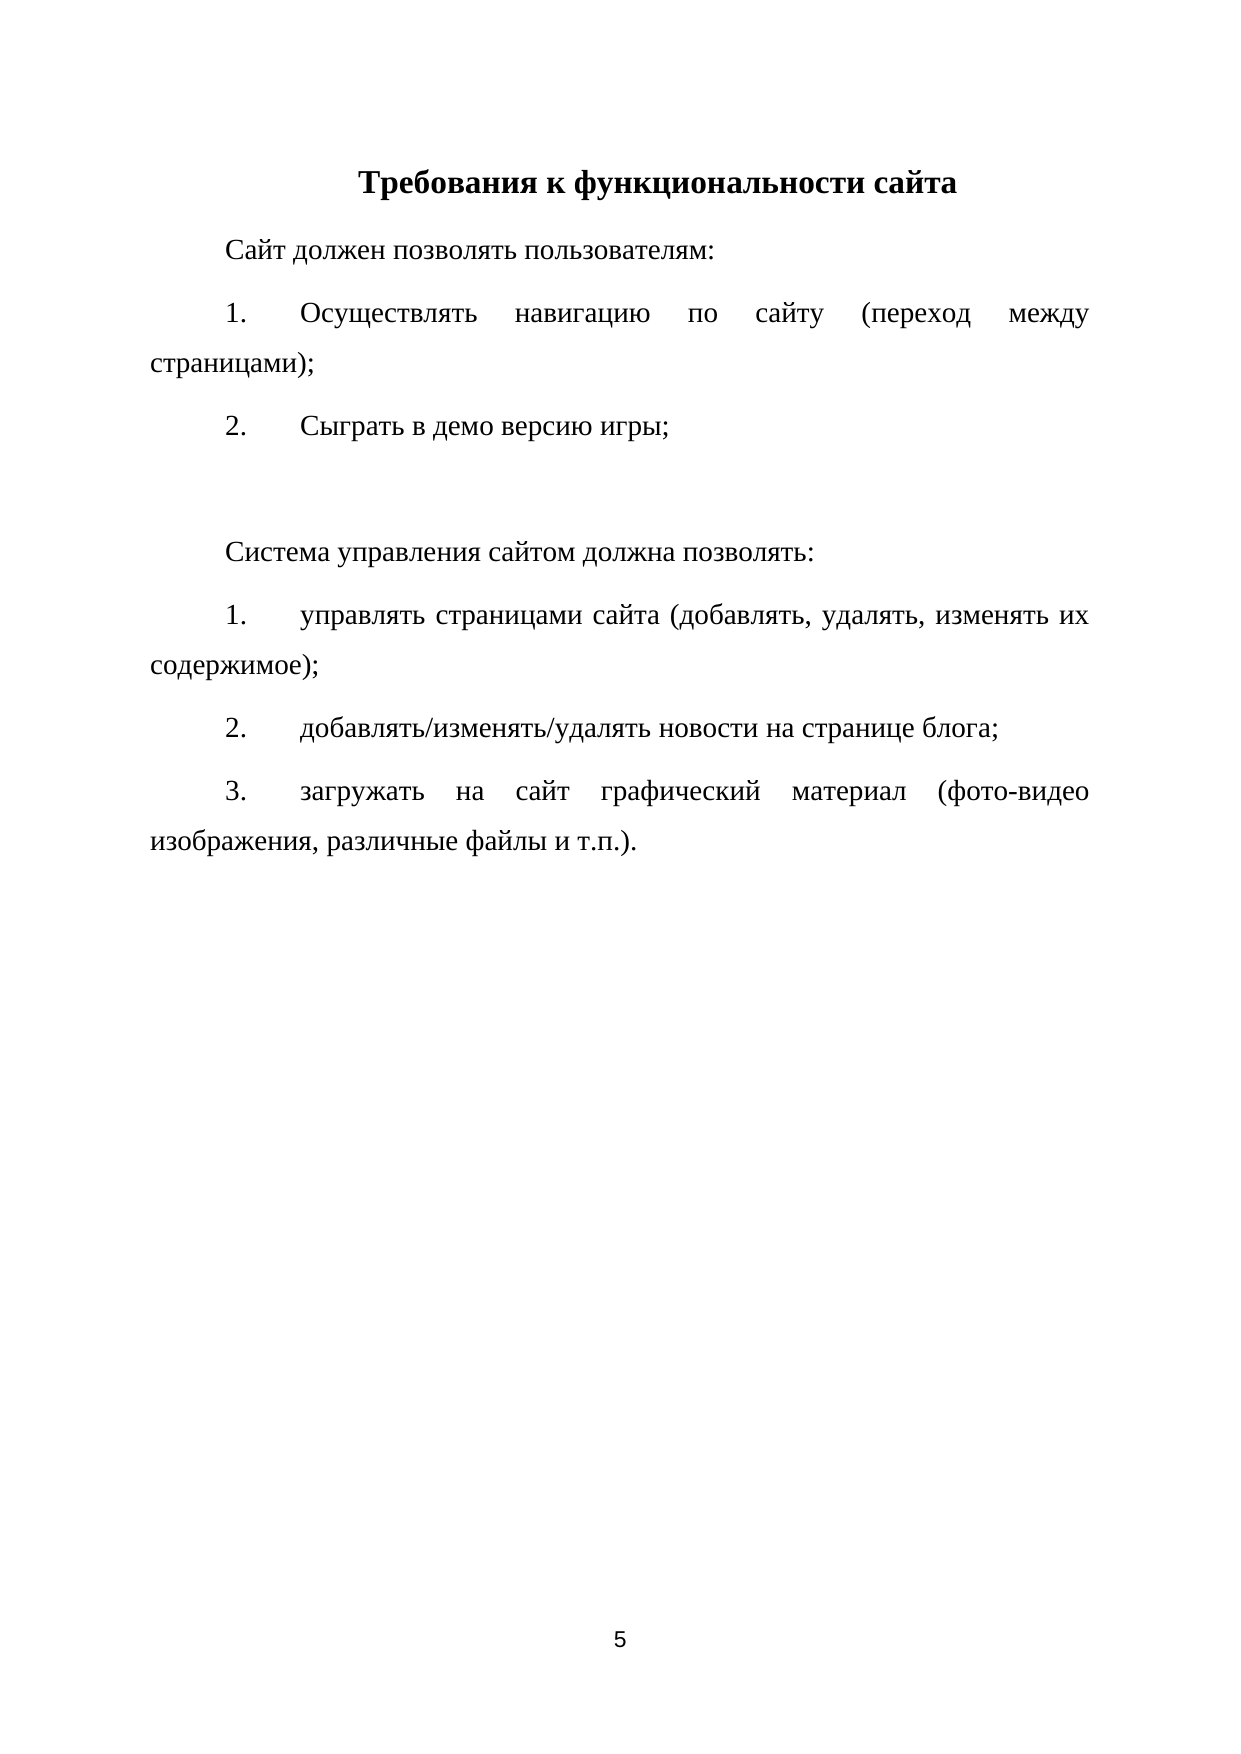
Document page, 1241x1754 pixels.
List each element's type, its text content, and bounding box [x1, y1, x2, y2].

text Требования к функциональности сайта [150, 162, 1090, 201]
text Сайт должен позволять пользователям: [150, 232, 1090, 266]
text 2. Сыграть в демо версию игры; [150, 408, 1090, 442]
text 1. управлять страницами сайта (добавлять, удалять, изменять их содержимое); [150, 597, 1090, 681]
text 2. добавлять/изменять/удалять новости на странице блога; [150, 710, 1090, 743]
text 1. Осуществлять навигацию по сайту (переход между страницами); [150, 295, 1090, 379]
text 3. загружать на сайт графический материал (фото-видео изображения, различные файлы и т.п.). [150, 773, 1090, 857]
text Система управления сайтом должна позволять: [150, 534, 1090, 568]
